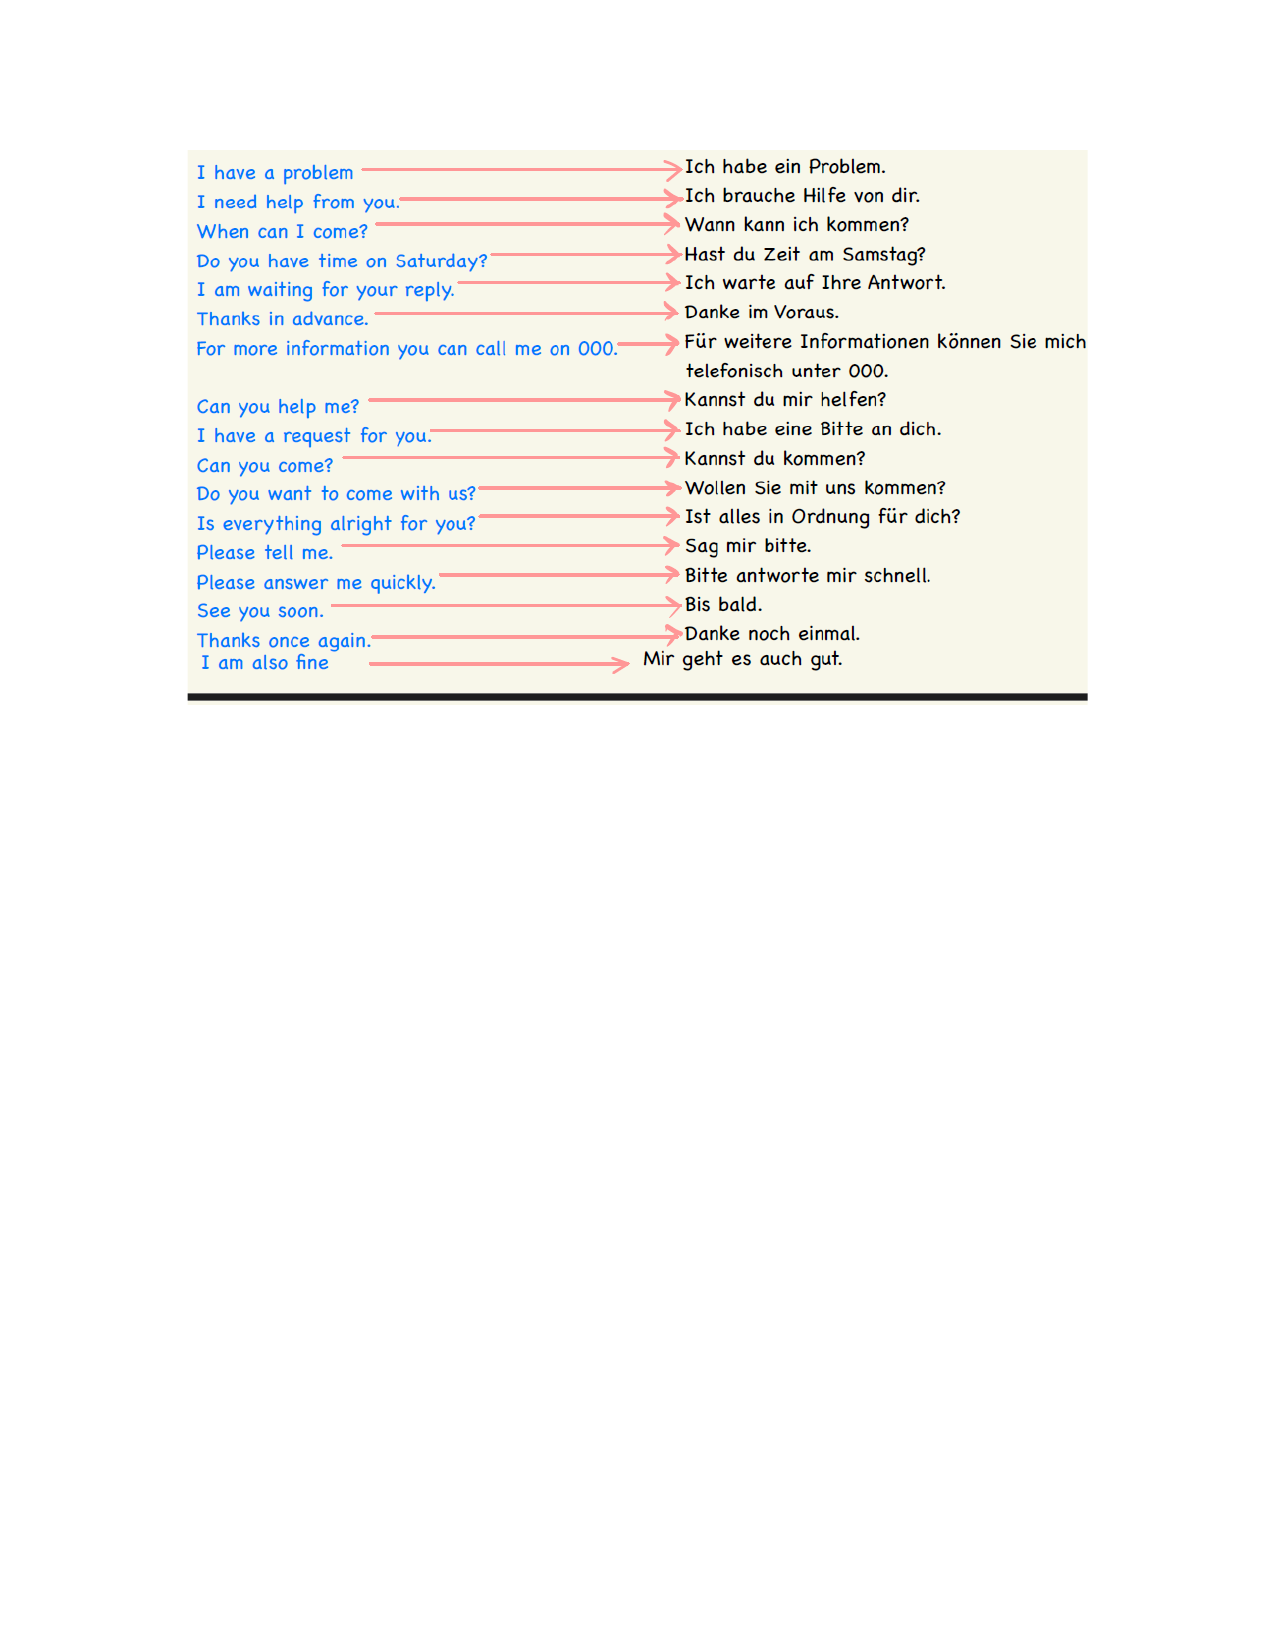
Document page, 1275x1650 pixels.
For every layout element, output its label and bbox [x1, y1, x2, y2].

picture [187, 150, 1088, 705]
